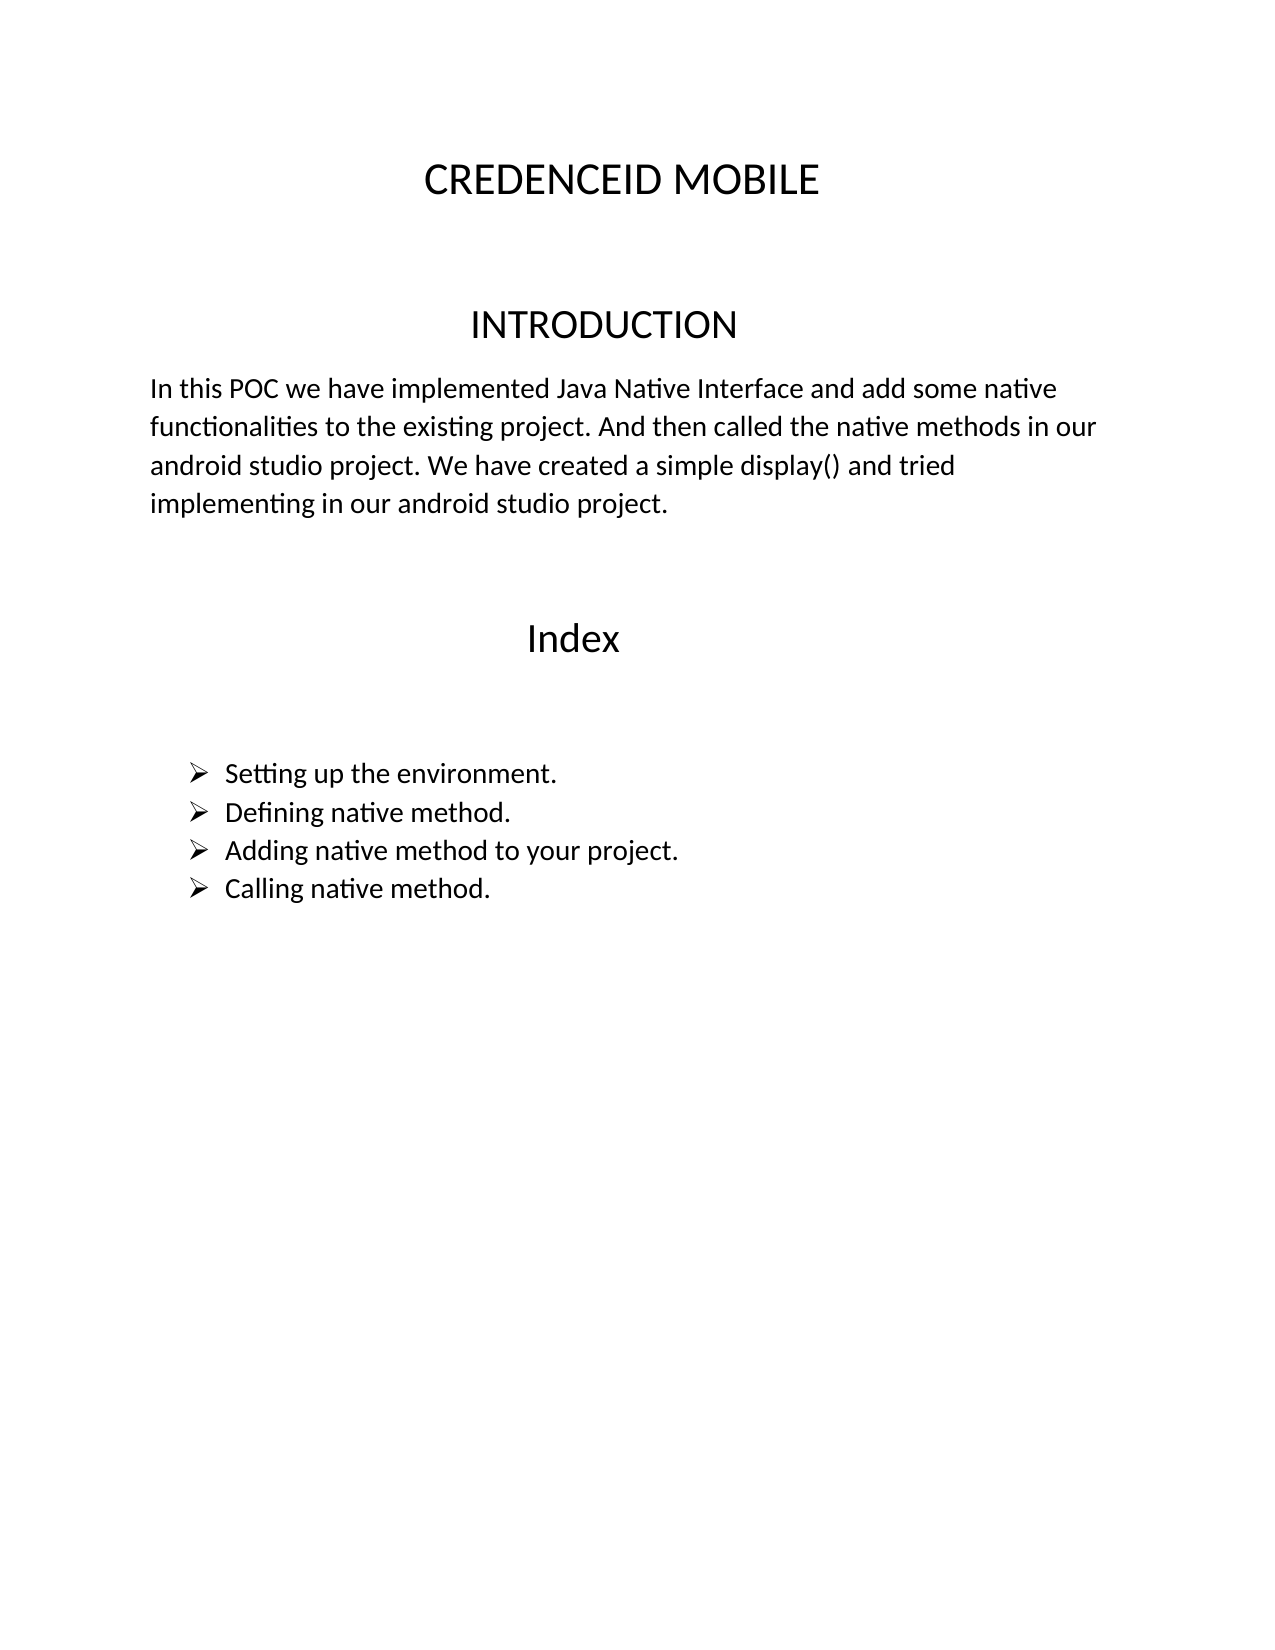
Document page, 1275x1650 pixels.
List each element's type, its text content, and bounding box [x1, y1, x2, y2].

text INTRODUCTION [150, 298, 1125, 349]
text CREDENCEID MOBILE [150, 150, 1125, 206]
list Adding native method to your project. [187, 832, 1125, 868]
list Calling native method. [187, 871, 1125, 906]
text In this POC we have implemented Java Native Interface and add some native functionalities to the existing project. And then called the native methods in our android studio project. We have created a simple display() and tried implementing in our android studio project. [150, 370, 1125, 521]
text Index [150, 612, 1125, 663]
list Setting up the environment. [187, 755, 1125, 791]
list Defining native method. [187, 794, 1125, 829]
